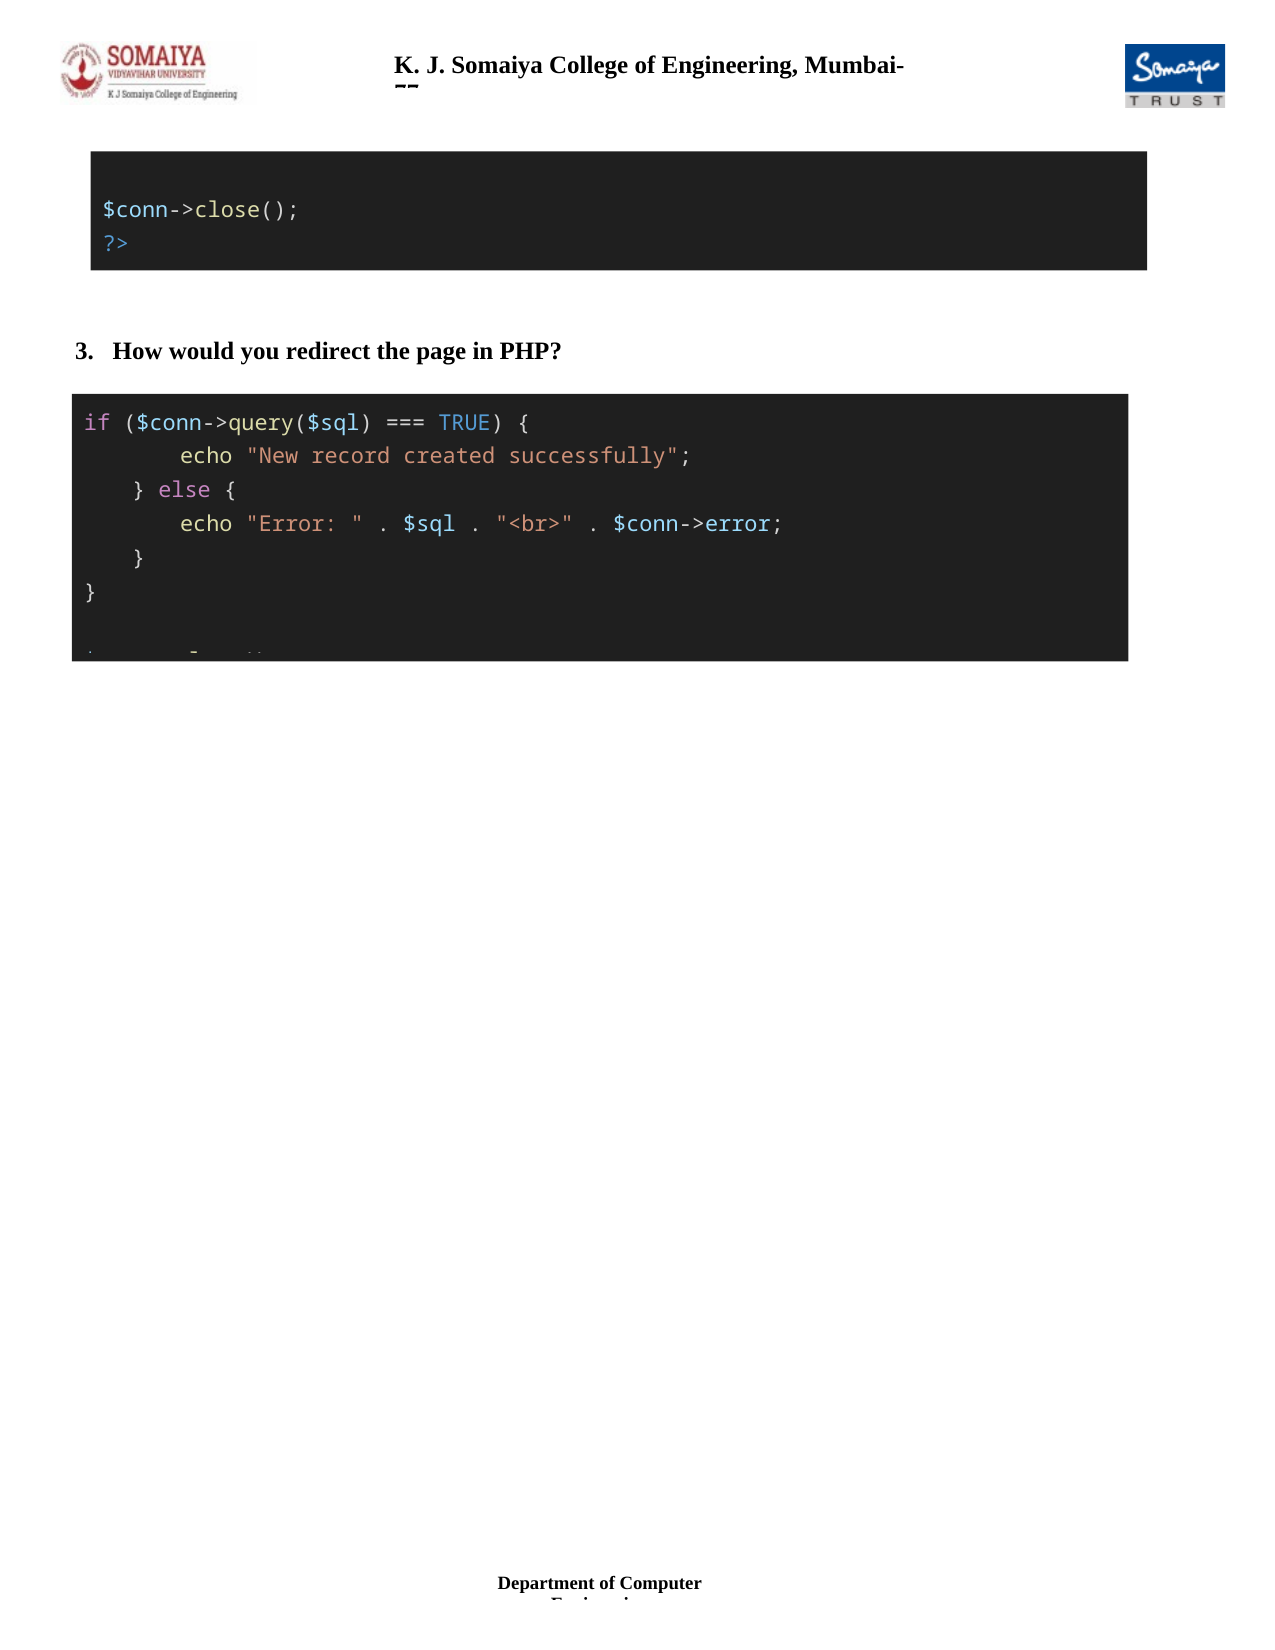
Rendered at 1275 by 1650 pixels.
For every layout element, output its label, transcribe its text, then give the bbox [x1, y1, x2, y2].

picture [1125, 44, 1225, 108]
list How would you redirect the page in PHP? [75, 336, 1148, 365]
picture [59, 41, 257, 105]
